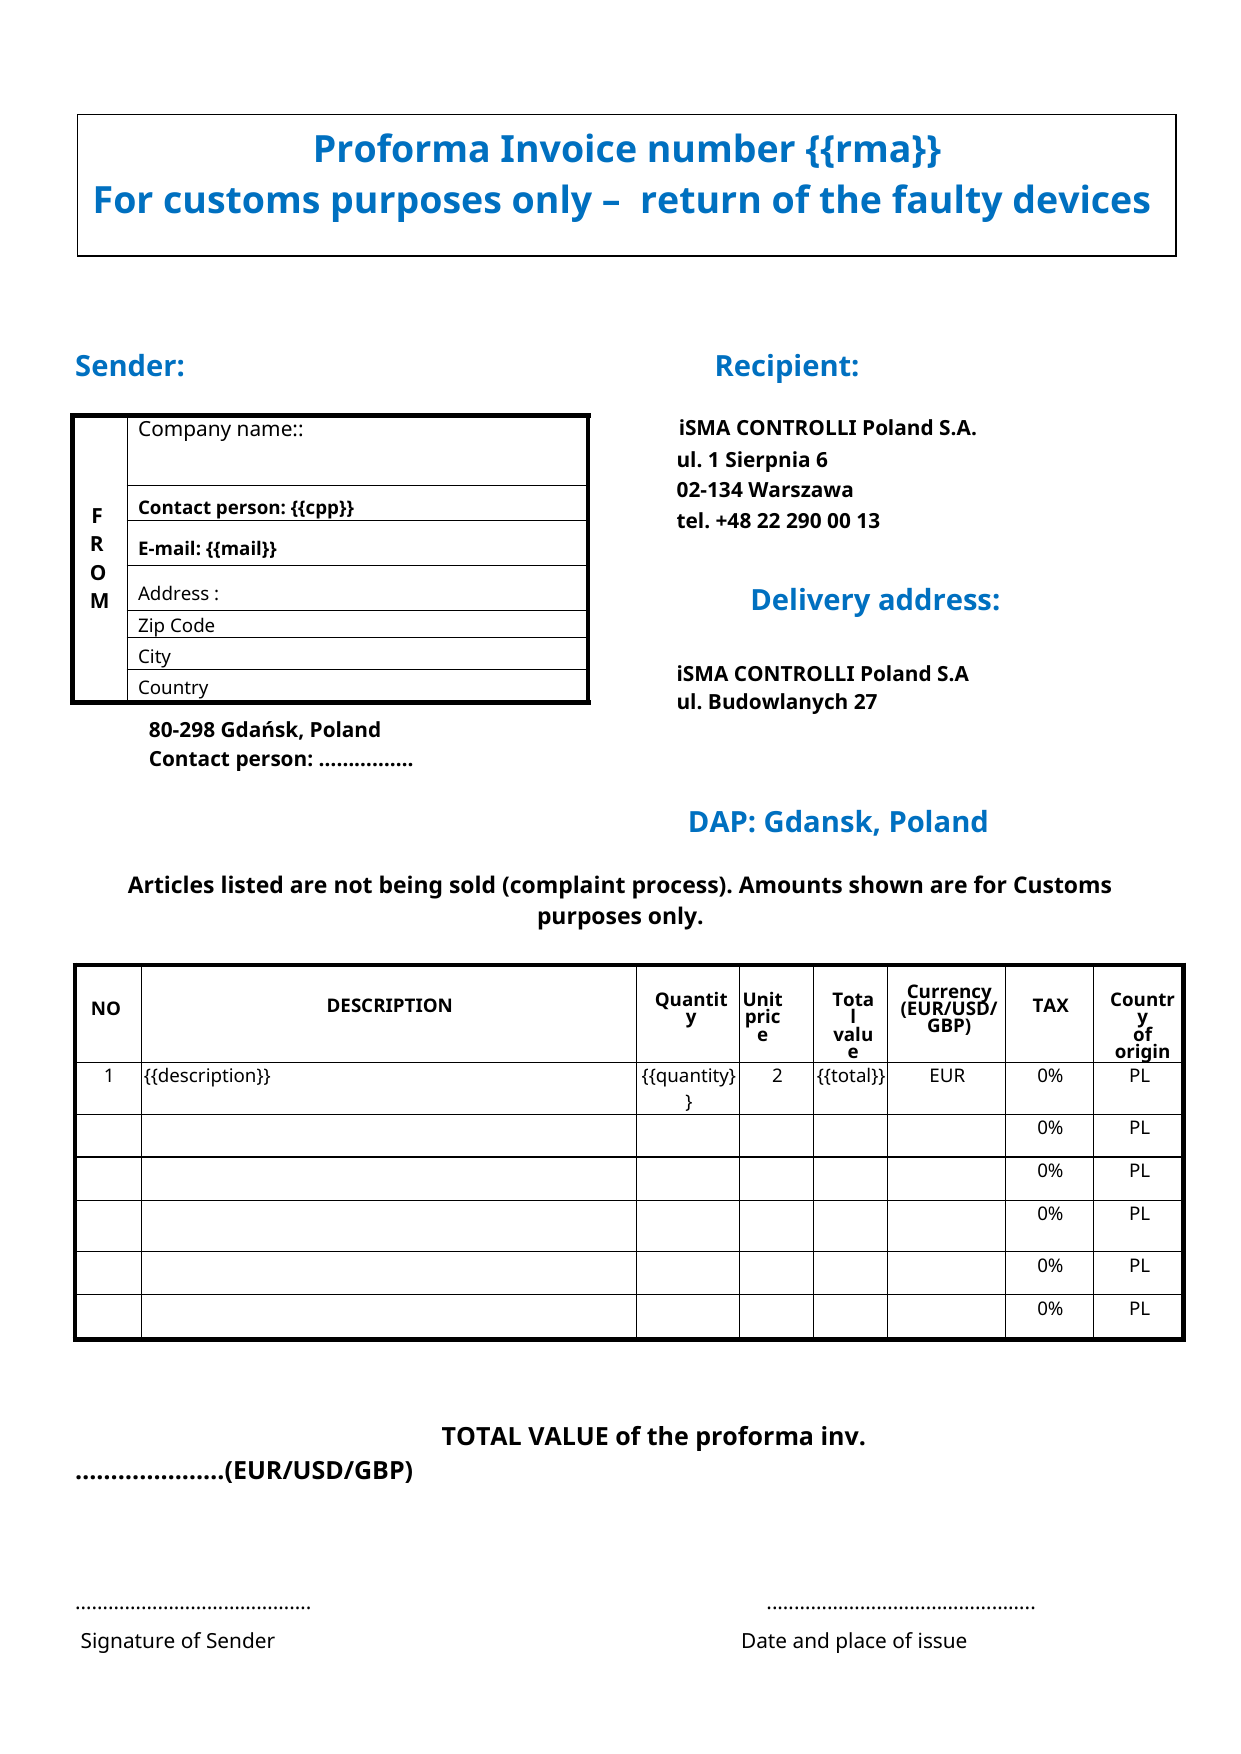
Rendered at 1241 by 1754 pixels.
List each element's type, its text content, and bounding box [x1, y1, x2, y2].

table_cell [77, 1201, 141, 1251]
table_cell 2 [740, 1063, 813, 1113]
text ul. Budowlanych 27 [75, 687, 1165, 716]
table_cell City [128, 638, 586, 668]
table_cell [77, 1295, 141, 1337]
table_cell [740, 1115, 813, 1156]
table_header NO [77, 967, 141, 1062]
table_cell [888, 1252, 1005, 1294]
table_header Total value [814, 967, 887, 1062]
table_cell [637, 1295, 739, 1337]
table_cell Country [128, 670, 586, 700]
text 02-134 Warszawa [590, 475, 1165, 504]
table_header FROM [75, 418, 127, 700]
table_header Quantity [637, 967, 739, 1062]
table_cell 0% [1006, 1201, 1093, 1251]
text Articles listed are not being sold (complaint process). Amounts shown are for Customs purposes only. [75, 869, 1165, 931]
table_cell E-mail: {{mail}} [128, 521, 586, 565]
text tel. +48 22 290 00 13 [590, 506, 1165, 534]
table_cell [814, 1201, 887, 1251]
text Contact person: ……………. [75, 744, 1165, 772]
table_cell [740, 1252, 813, 1294]
table_cell Zip Code [128, 611, 586, 637]
table_cell [814, 1115, 887, 1156]
table_cell [637, 1115, 739, 1156]
text TOTAL VALUE of the proforma inv. …………………(EUR/USD/GBP) [75, 1418, 1160, 1486]
table_cell Address : [128, 566, 586, 610]
table_cell Contact person: {{cpp}} [128, 486, 586, 520]
table_cell PL [1094, 1115, 1181, 1156]
table_cell [142, 1295, 636, 1337]
table_cell PL [1094, 1295, 1181, 1337]
table_cell EUR [888, 1063, 1005, 1113]
table_cell 0% [1006, 1063, 1093, 1113]
table_cell [637, 1201, 739, 1251]
table_header Currency (EUR/USD/ GBP) [888, 967, 1005, 1062]
table_cell [142, 1252, 636, 1294]
table_cell {{quantity}} [637, 1063, 739, 1113]
table_cell [814, 1295, 887, 1337]
table_cell [888, 1115, 1005, 1156]
text Sender: Recipient: [75, 306, 1165, 385]
table_cell [142, 1158, 636, 1199]
table_cell [814, 1158, 887, 1199]
table_header Country of origin [1094, 967, 1181, 1062]
table_header Company name:: [128, 418, 586, 485]
text iSMA CONTROLLI Poland S.A [590, 659, 1165, 687]
text 80-298 Gdańsk, Poland [75, 716, 1165, 744]
table_cell [888, 1201, 1005, 1251]
table_cell [740, 1158, 813, 1199]
table_cell 0% [1006, 1115, 1093, 1156]
table_cell PL [1094, 1252, 1181, 1294]
text iSMA CONTROLLI Poland S.A. [590, 413, 1165, 442]
text Signature of Sender Date and place of issue [75, 1627, 1160, 1655]
table_cell PL [1094, 1201, 1181, 1251]
table_header TAX [1006, 967, 1093, 1062]
table_cell [77, 1158, 141, 1199]
table_cell [740, 1201, 813, 1251]
table_cell [637, 1252, 739, 1294]
table_cell {{description}} [142, 1063, 636, 1113]
table_cell [142, 1115, 636, 1156]
table_header Unit price [740, 967, 813, 1062]
table_cell [77, 1115, 141, 1156]
table_cell 0% [1006, 1252, 1093, 1294]
table_cell [77, 1252, 141, 1294]
table_cell 1 [77, 1063, 141, 1113]
table_cell PL [1094, 1158, 1181, 1199]
table_cell [888, 1158, 1005, 1199]
table_cell 0% [1006, 1295, 1093, 1337]
table_header DESCRIPTION [142, 967, 636, 1062]
table_cell [888, 1295, 1005, 1337]
table_cell [740, 1295, 813, 1337]
text ul. 1 Sierpnia 6 [590, 445, 1165, 473]
table_cell [637, 1158, 739, 1199]
table_cell [814, 1252, 887, 1294]
table_cell [142, 1201, 636, 1251]
text ……………………………………. ..……………………………………….. [75, 1587, 1160, 1616]
table_cell {{total}} [814, 1063, 887, 1113]
table_cell 0% [1006, 1158, 1093, 1199]
text DAP: Gdansk, Poland [665, 801, 1165, 869]
text Delivery address: [590, 579, 1165, 619]
table_cell PL [1094, 1063, 1181, 1113]
